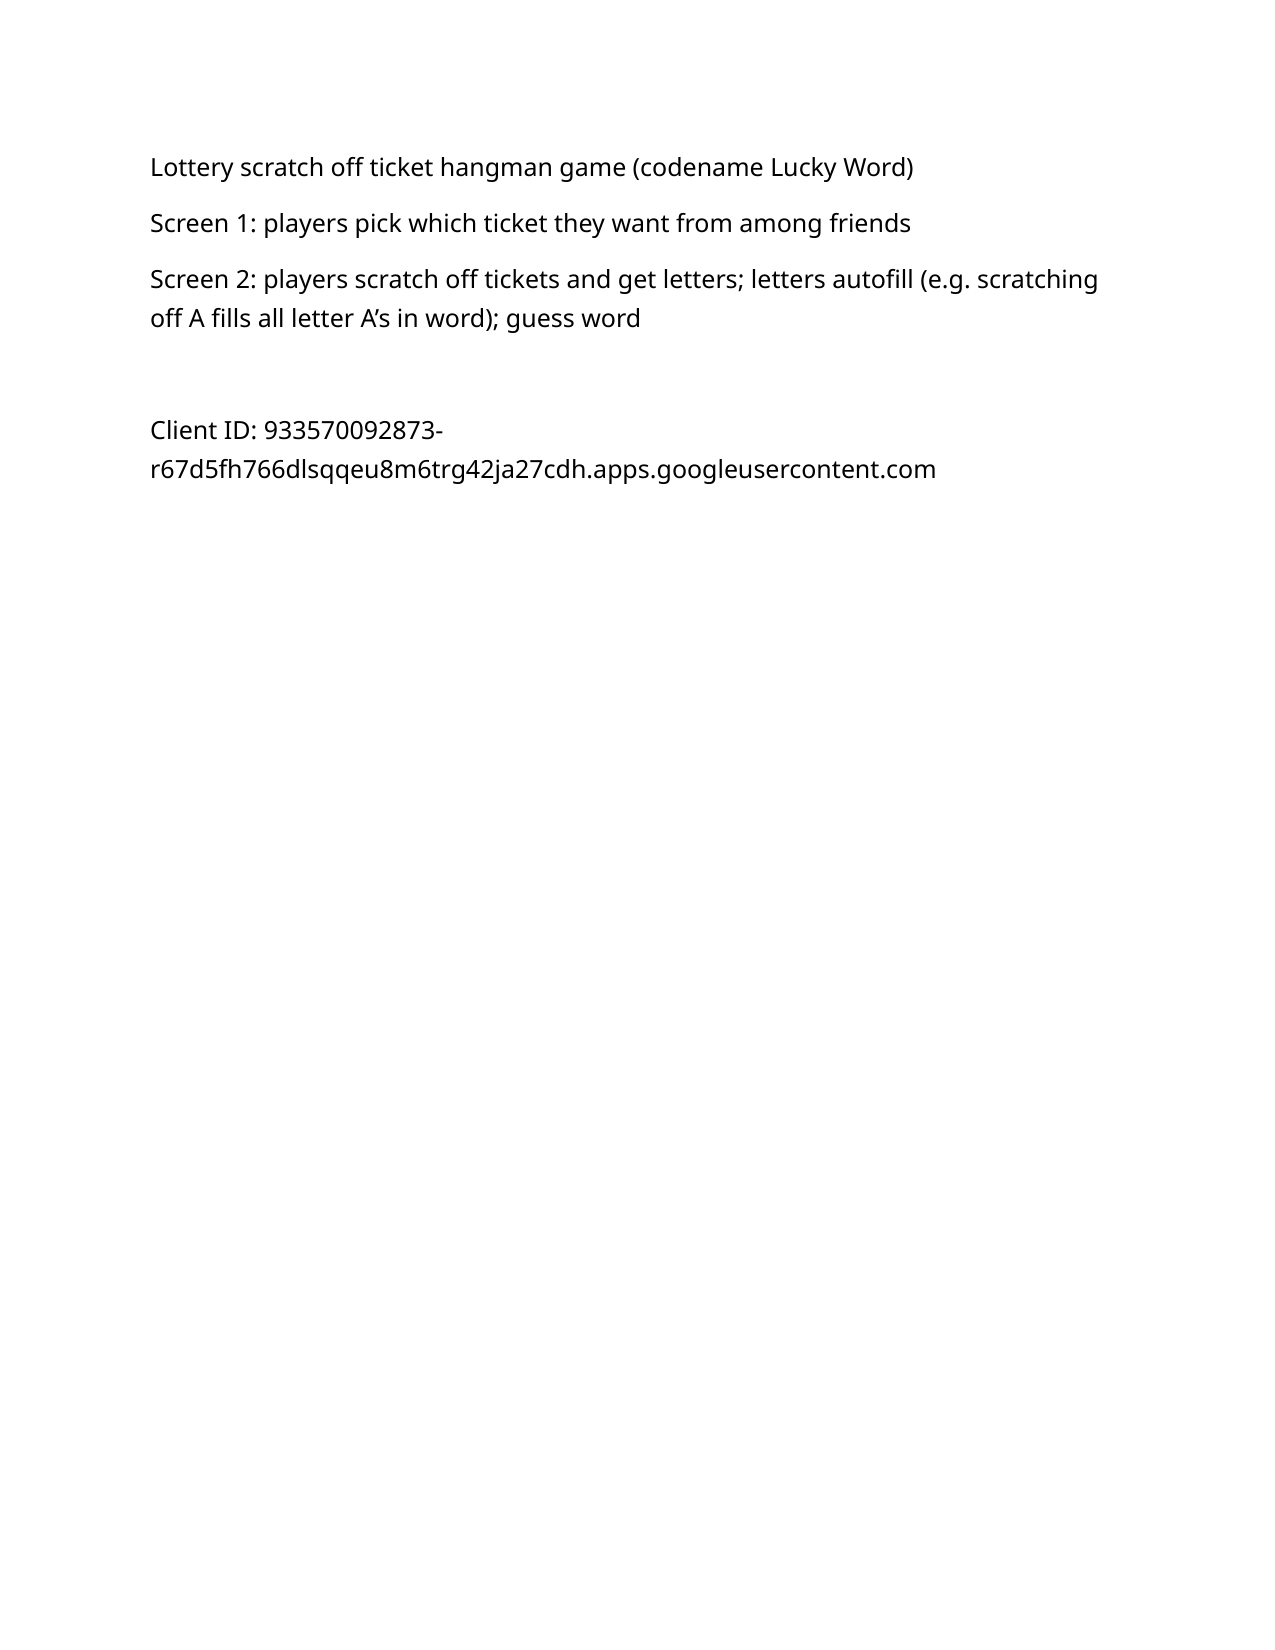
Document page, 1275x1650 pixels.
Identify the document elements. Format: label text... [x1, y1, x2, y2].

text Screen 1: players pick which ticket they want from among friends [150, 206, 1125, 240]
text Client ID: 933570092873-r67d5fh766dlsqqeu8m6trg42ja27cdh.apps.googleusercontent.com [150, 412, 1125, 486]
text Screen 2: players scratch off tickets and get letters; letters autofill (e.g. scratching off A fills all letter A’s in word); guess word [150, 262, 1125, 335]
text Lottery scratch off ticket hangman game (codename Lucky Word) [150, 150, 1125, 184]
